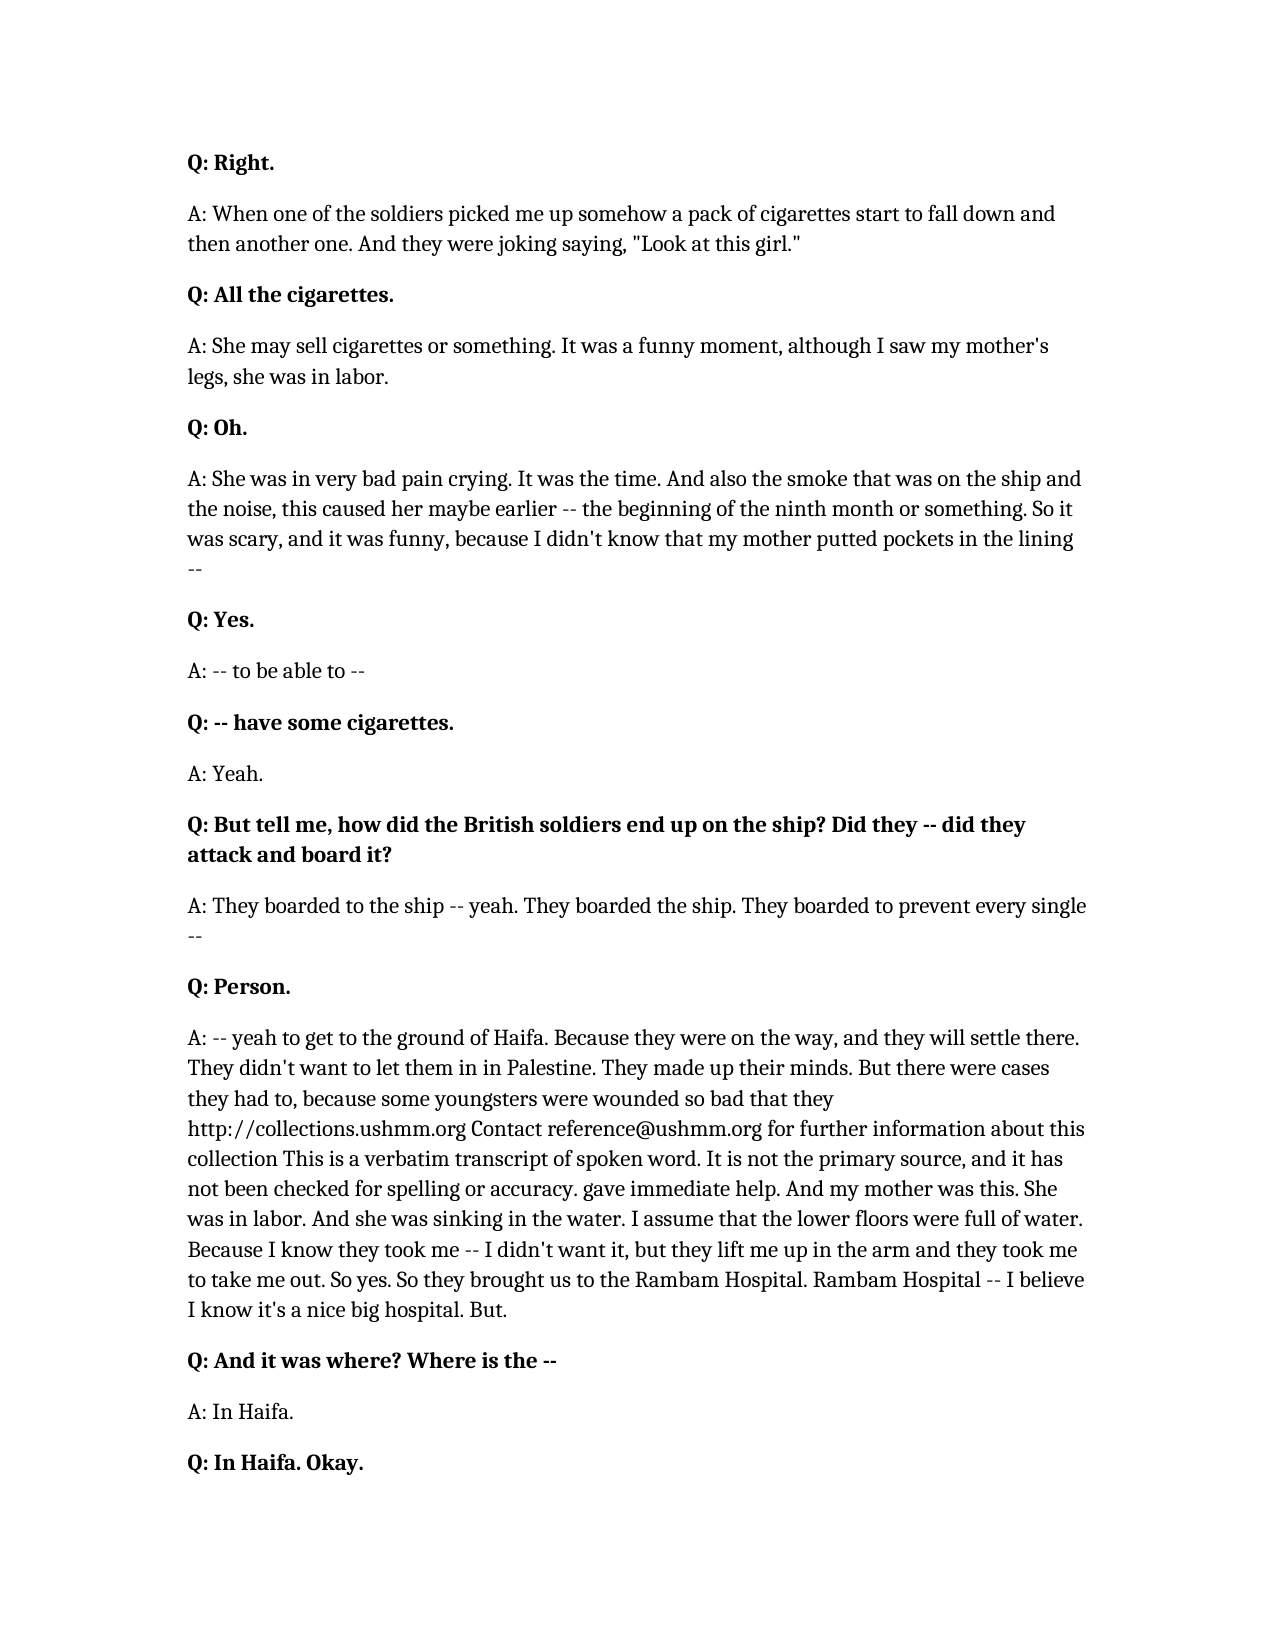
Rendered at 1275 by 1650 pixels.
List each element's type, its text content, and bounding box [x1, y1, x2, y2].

text Q: -- have some cigarettes. [187, 709, 1087, 736]
text Q: Right. [187, 150, 1087, 176]
text A: -- yeah to get to the ground of Haifa. Because they were on the way, and they will settle there. They didn't want to let them in in Palestine. They made up their minds. But there were cases they had to, because some youngsters were wounded so bad that they http://collections.ushmm.org Contact reference@ushmm.org for further information about this collection This is a verbatim transcript of spoken word. It is not the primary source, and it has not been checked for spelling or accuracy. gave immediate help. And my mother was this. She was in labor. And she was sinking in the water. I assume that the lower floors were full of water. Because I know they took me -- I didn't want it, but they lift me up in the arm and they took me to take me out. So yes. So they brought us to the Rambam Hospital. Rambam Hospital -- I believe I know it's a nice big hospital. But. [187, 1025, 1087, 1323]
text Q: Oh. [187, 414, 1087, 441]
text A: She was in very bad pain crying. It was the time. And also the smoke that was on the ship and the noise, this caused her maybe earlier -- the beginning of the ninth month or something. So it was scary, and it was funny, because I didn't know that my mother putted pockets in the lining -- [187, 466, 1087, 583]
text A: She may sell cigarettes or something. It was a funny moment, although I saw my mother's legs, she was in labor. [187, 333, 1087, 390]
text Q: Person. [187, 974, 1087, 1000]
text A: When one of the soldiers picked me up somehow a pack of cigarettes start to fall down and then another one. And they were joking saying, "Look at this girl." [187, 201, 1087, 258]
text Q: All the cigarettes. [187, 282, 1087, 309]
text A: -- to be able to -- [187, 658, 1087, 685]
text Q: But tell me, how did the British soldiers end up on the ship? Did they -- did they attack and board it? [187, 811, 1087, 868]
text A: They boarded to the ship -- yeah. They boarded the ship. They boarded to prevent every single -- [187, 893, 1087, 949]
text Q: In Haifa. Okay. [187, 1450, 1087, 1476]
text A: Yeah. [187, 760, 1087, 787]
text A: In Haifa. [187, 1399, 1087, 1425]
text Q: And it was where? Where is the -- [187, 1348, 1087, 1374]
text Q: Yes. [187, 607, 1087, 634]
